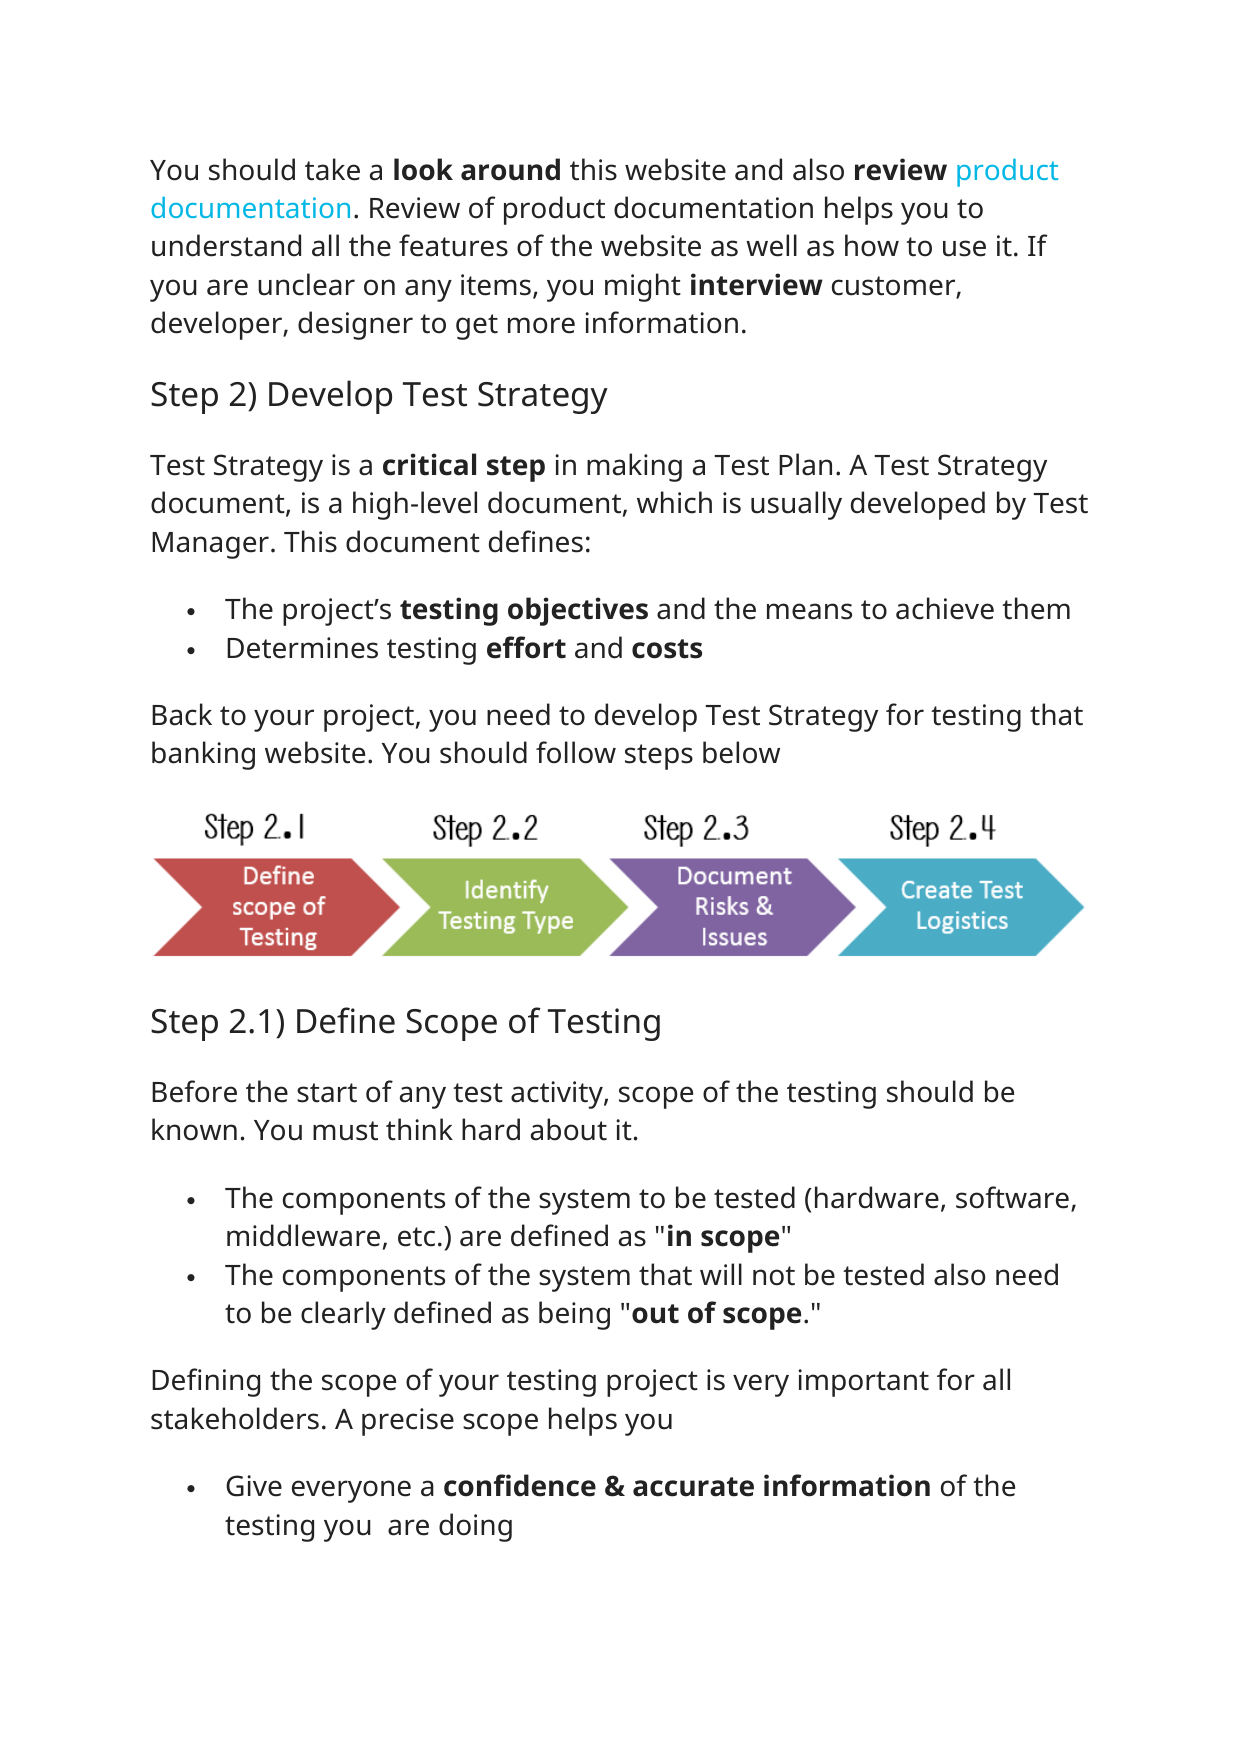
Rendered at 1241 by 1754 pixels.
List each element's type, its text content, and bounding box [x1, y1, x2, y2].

subtitle Step 2.1) Define Scope of Testing [150, 998, 1090, 1043]
text Defining the scope of your testing project is very important for all stakeholders. A precise scope helps you [150, 1361, 1090, 1437]
text Back to your project, you need to develop Test Strategy for testing that banking website. You should follow steps below [150, 695, 1090, 772]
text Test Strategy is a critical step in making a Test Plan. A Test Strategy document, is a high-level document, which is usually developed by Test Manager. This document defines: [150, 445, 1090, 560]
text You should take a look around this website and also review product documentation. Review of product documentation helps you to understand all the features of the website as well as how to use it. If you are unclear on any items, you might interview customer, developer, designer to get more information. [150, 150, 1090, 342]
text Before the start of any test activity, scope of the testing should be known. You must think hard about it. [150, 1072, 1090, 1149]
list Give everyone a confidence & accurate information of the testing you are doing [187, 1467, 1090, 1543]
list Determines testing effort and costs [187, 628, 1090, 666]
subtitle Step 2) Develop Test Strategy [150, 371, 1090, 416]
picture [150, 801, 1091, 969]
list The project’s testing objectives and the means to achieve them [187, 589, 1090, 628]
list The components of the system that will not be tested also need to be clearly defined as being "out of scope." [187, 1255, 1090, 1332]
list The components of the system to be tested (hardware, software, middleware, etc.) are defined as "in scope" [187, 1178, 1090, 1255]
